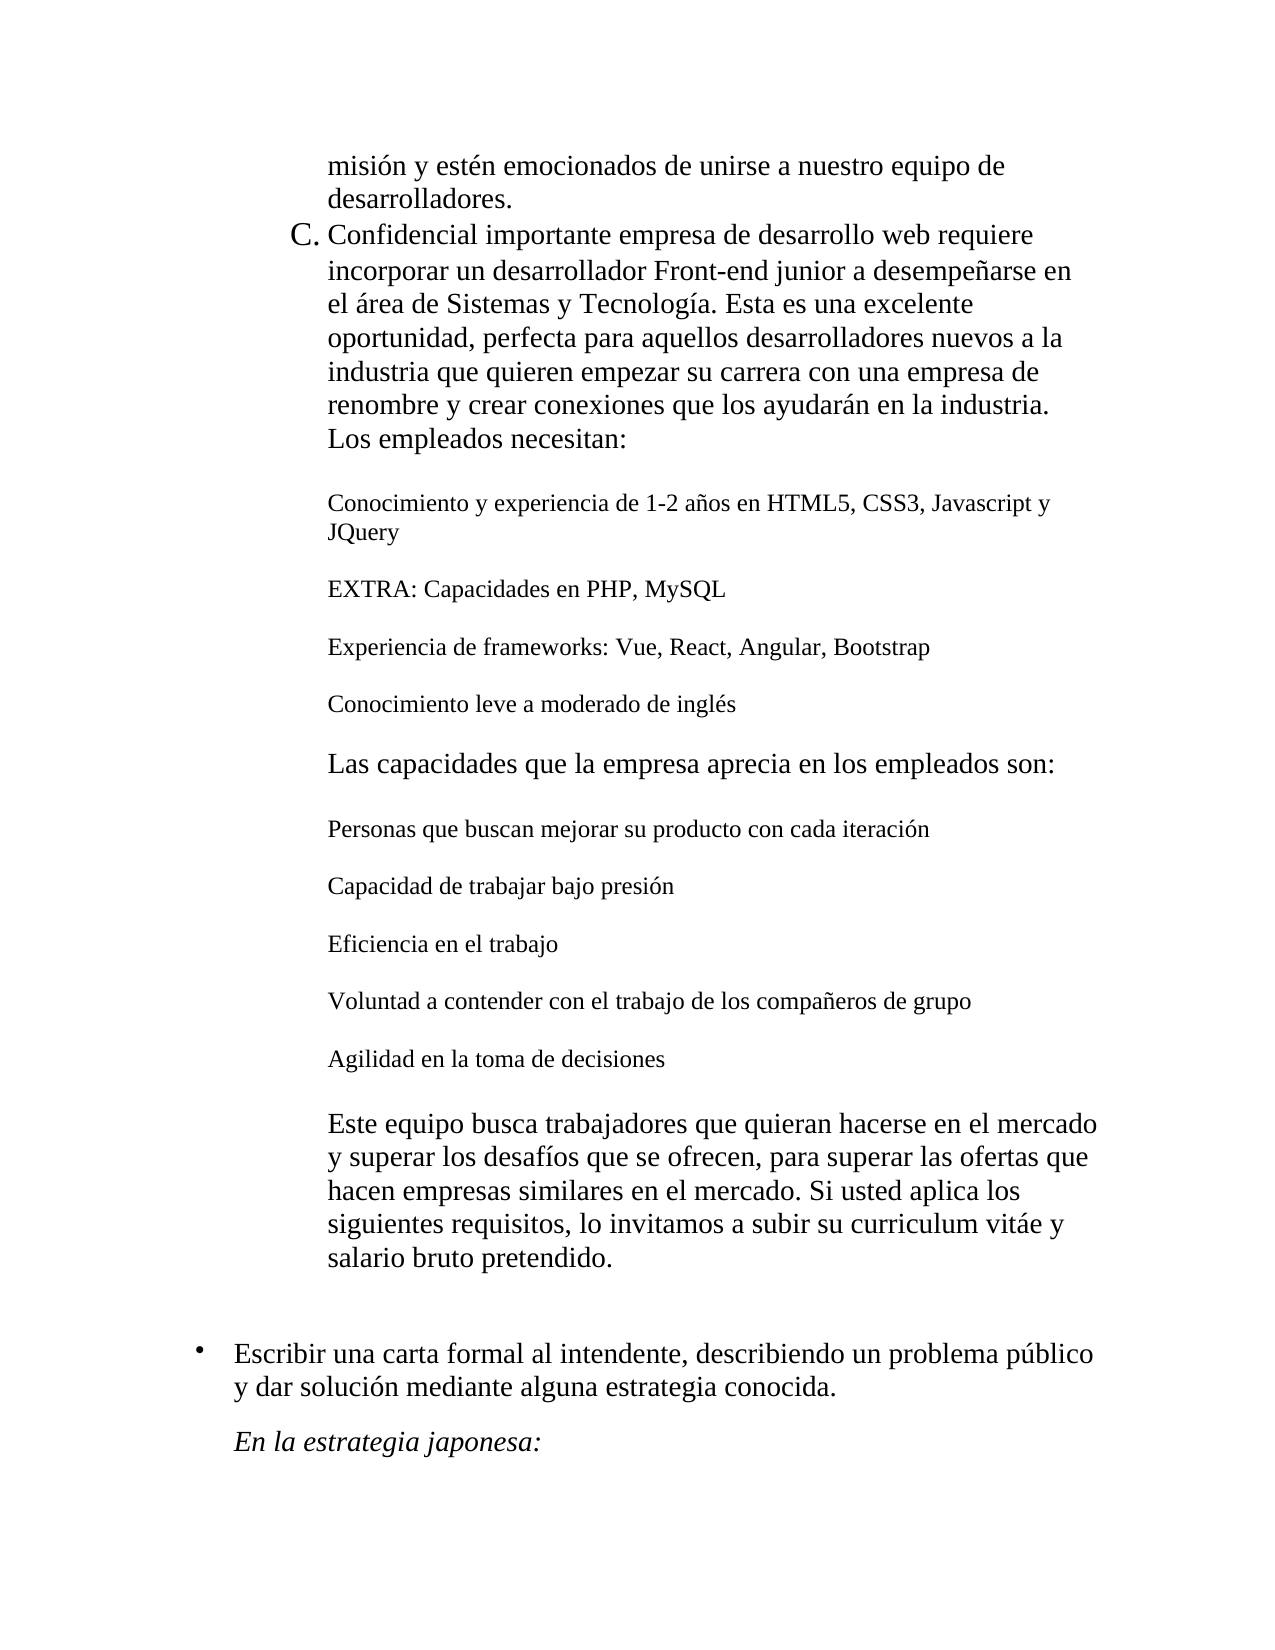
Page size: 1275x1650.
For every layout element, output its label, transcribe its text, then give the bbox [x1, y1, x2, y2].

list Este equipo busca trabajadores que quieran hacerse en el mercado y superar los desafíos que se ofrecen, para superar las ofertas que hacen empresas similares en el mercado. Si usted aplica los siguientes requisitos, lo invitamos a subir su curriculum vitáe y salario bruto pretendido. [327, 1106, 1098, 1274]
list Conocimiento leve a moderado de inglés [327, 689, 1098, 718]
list Personas que buscan mejorar su producto con cada iteración [327, 814, 1098, 842]
list Agilidad en la toma de decisiones [327, 1044, 1098, 1072]
list Experiencia de frameworks: Vue, React, Angular, Bootstrap [327, 632, 1098, 660]
list EXTRA: Capacidades en PHP, MySQL [327, 574, 1098, 603]
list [327, 148, 1098, 215]
list Escribir una carta formal al intendente, describiendo un problema público y dar solución mediante alguna estrategia conocida. [196, 1336, 1098, 1403]
text En la estrategia japonesa: [233, 1424, 1098, 1458]
list Confidencial importante empresa de desarrollo web requiere incorporar un desarrollador Front-end junior a desempeñarse en el área de Sistemas y Tecnología. Esta es una excelente oportunidad, perfecta para aquellos desarrolladores nuevos a la industria que quieren empezar su carrera con una empresa de renombre y crear conexiones que los ayudarán en la industria. Los empleados necesitan: [290, 215, 1098, 454]
list Las capacidades que la empresa aprecia en los empleados son: [327, 747, 1098, 780]
list Capacidad de trabajar bajo presión [327, 871, 1098, 900]
list Eficiencia en el trabajo [327, 929, 1098, 957]
list Voluntad a contender con el trabajo de los compañeros de grupo [327, 986, 1098, 1015]
list Conocimiento y experiencia de 1-2 años en HTML5, CSS3, Javascript y JQuery [327, 488, 1098, 545]
